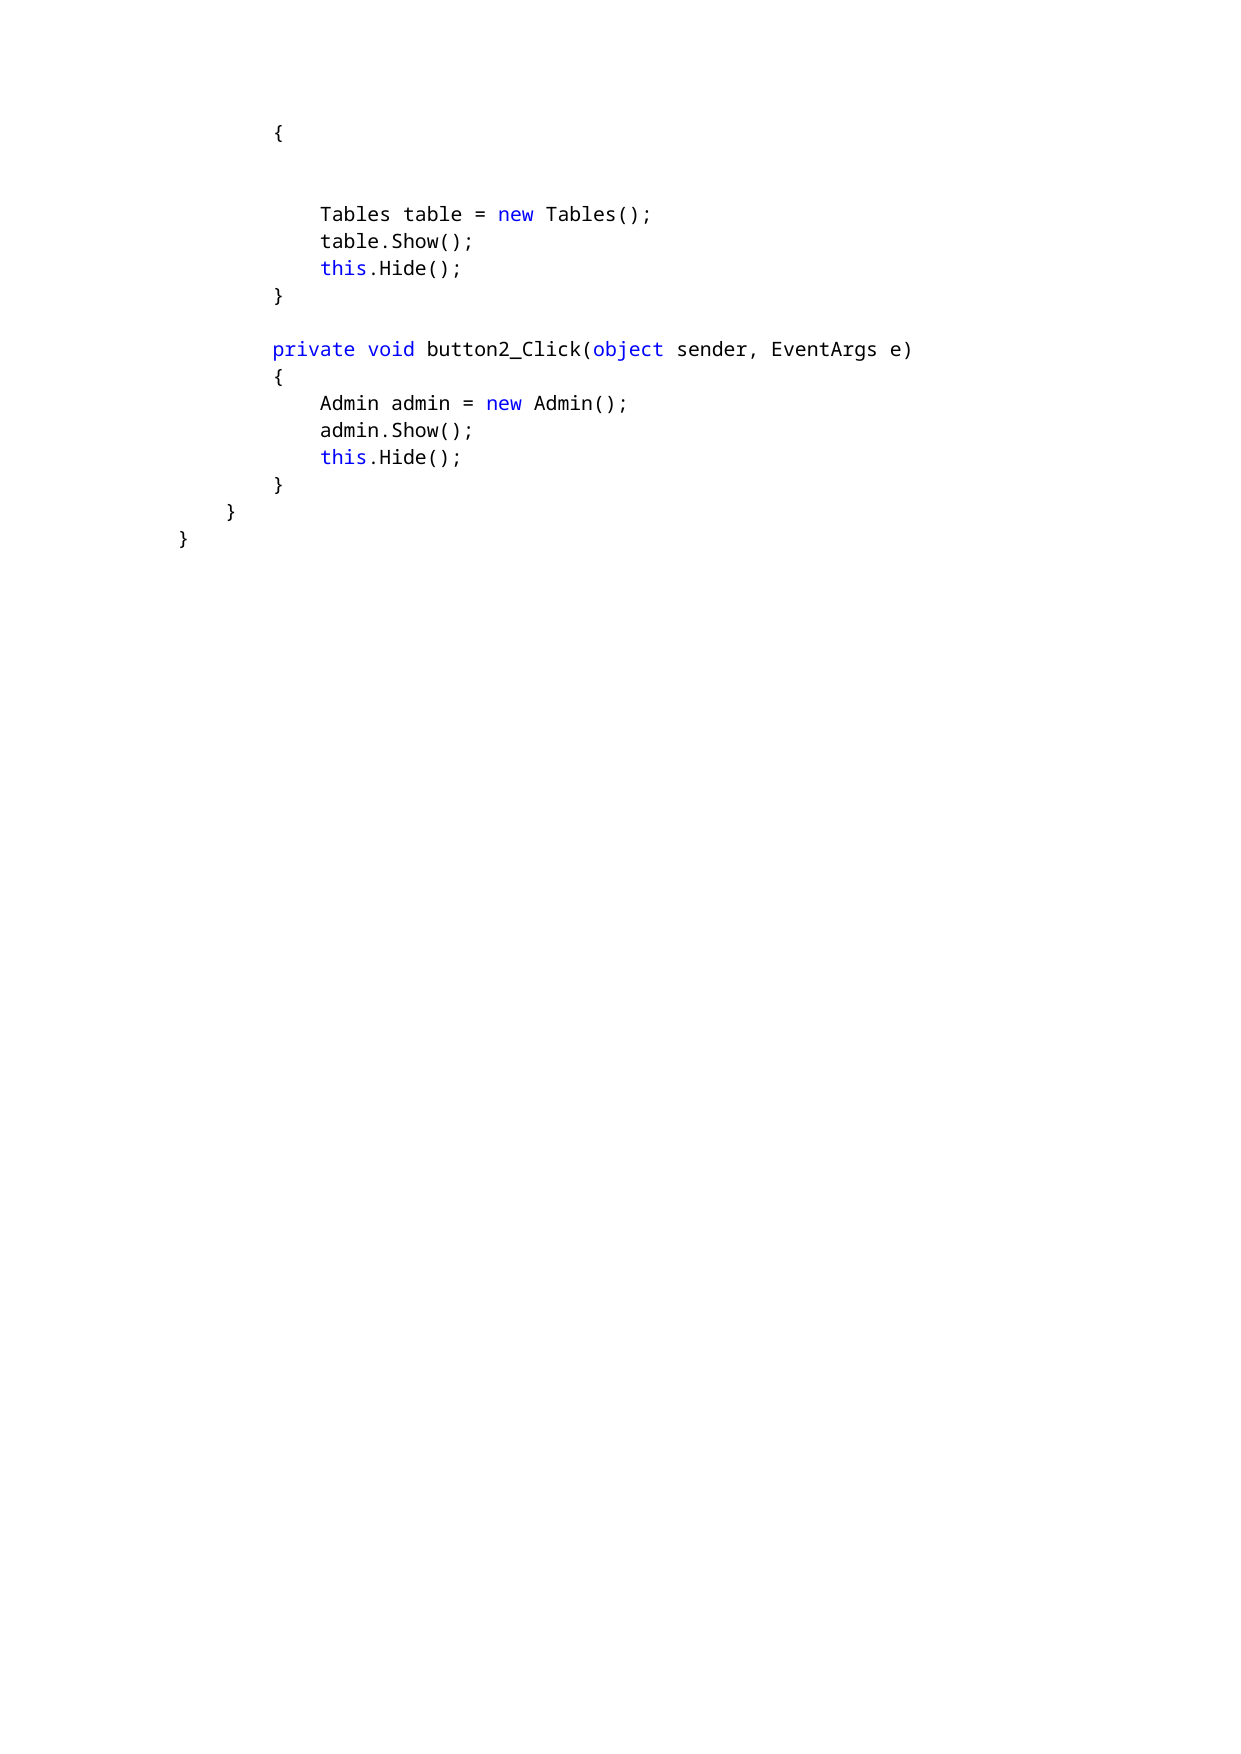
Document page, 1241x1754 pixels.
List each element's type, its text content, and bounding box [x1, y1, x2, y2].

text private void button2_Click(object sender, EventArgs e) [177, 335, 1152, 362]
text } [177, 524, 1152, 551]
text admin.Show(); [177, 416, 1152, 443]
text table.Show(); [177, 227, 1152, 254]
text this.Hide(); [177, 443, 1152, 470]
text Tables table = new Tables(); [177, 200, 1152, 227]
text } [177, 470, 1152, 497]
text Admin admin = new Admin(); [177, 389, 1152, 416]
text } [177, 497, 1152, 524]
text { [177, 118, 1152, 145]
text this.Hide(); [177, 254, 1152, 281]
text } [177, 281, 1152, 308]
text { [177, 362, 1152, 389]
